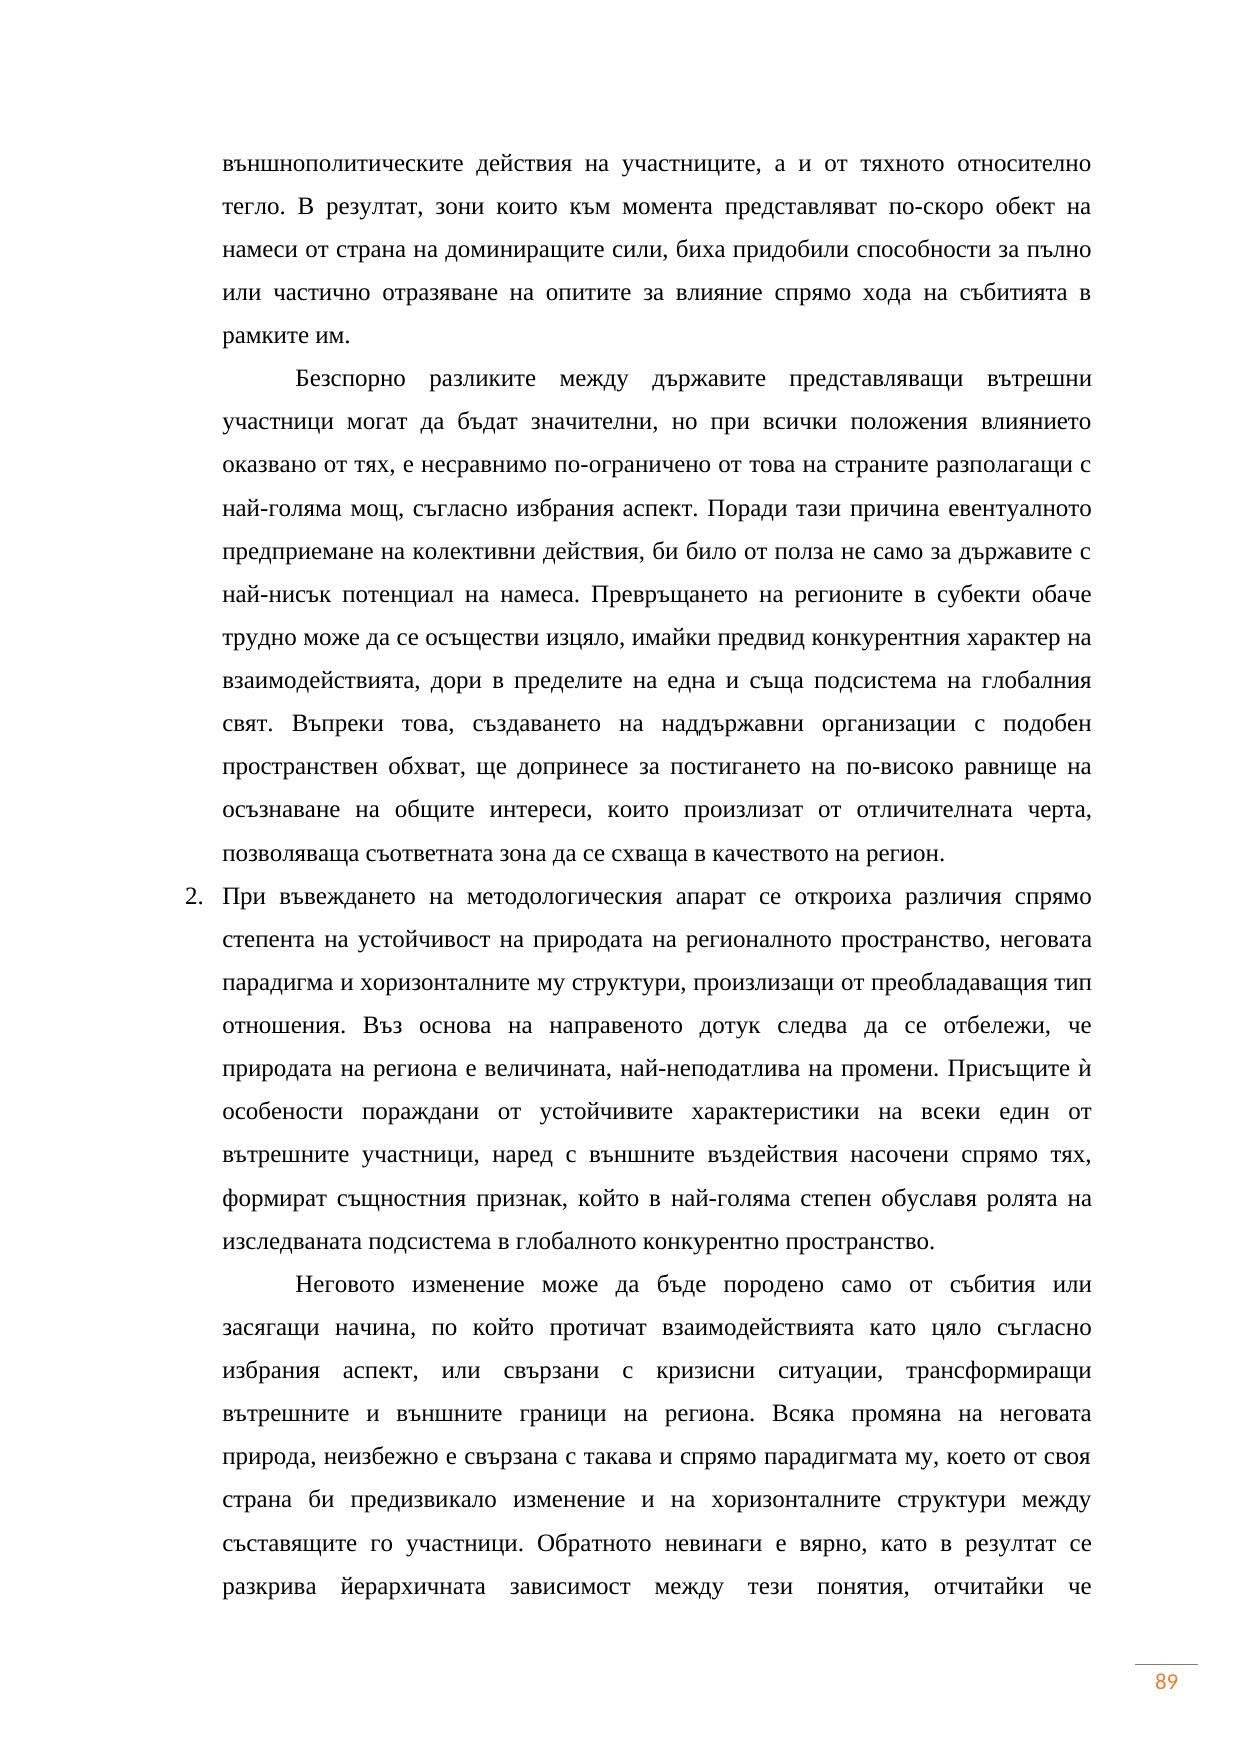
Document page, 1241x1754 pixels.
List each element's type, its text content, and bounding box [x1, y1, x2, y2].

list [222, 1269, 1093, 1599]
list При въвеждането на методологическия апарат се откроиха различия спрямо степента на устойчивост на природата на регионалното пространство, неговата парадигма и хоризонталните му структури, произлизащи от преобладаващия тип отношения. Въз основа на направеното дотук следва да се отбележи, че природата на региона е величината, най-неподатлива на промени. Присъщите ѝ особености пораждани от устойчивите характеристики на всеки един от вътрешните участници, наред с външните въздействия насочени спрямо тях, формират същностния признак, който в най-голяма степен обуславя ролята на изследваната подсистема в глобалното конкурентно пространство. [185, 881, 1093, 1254]
list Безспорно разликите между държавите представляващи вътрешни участници могат да бъдат значителни, но при всички положения влиянието оказвано от тях, е несравнимо по-ограничено от това на страните разполагащи с най-голяма мощ, съгласно избрания аспект. Поради тази причина евентуалното предприемане на колективни действия, би било от полза не само за държавите с най-нисък потенциал на намеса. Превръщането на регионите в субекти обаче трудно може да се осъществи изцяло, имайки предвид конкурентния характер на взаимодействията, дори в пределите на една и съща подсистема на глобалния свят. Въпреки това, създаването на наддържавни организации с подобен пространствен обхват, ще допринесе за постигането на по-високо равнище на осъзнаване на общите интереси, които произлизат от отличителната черта, позволяваща съответната зона да се схваща в качеството на регион. [222, 363, 1093, 866]
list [222, 148, 1093, 349]
